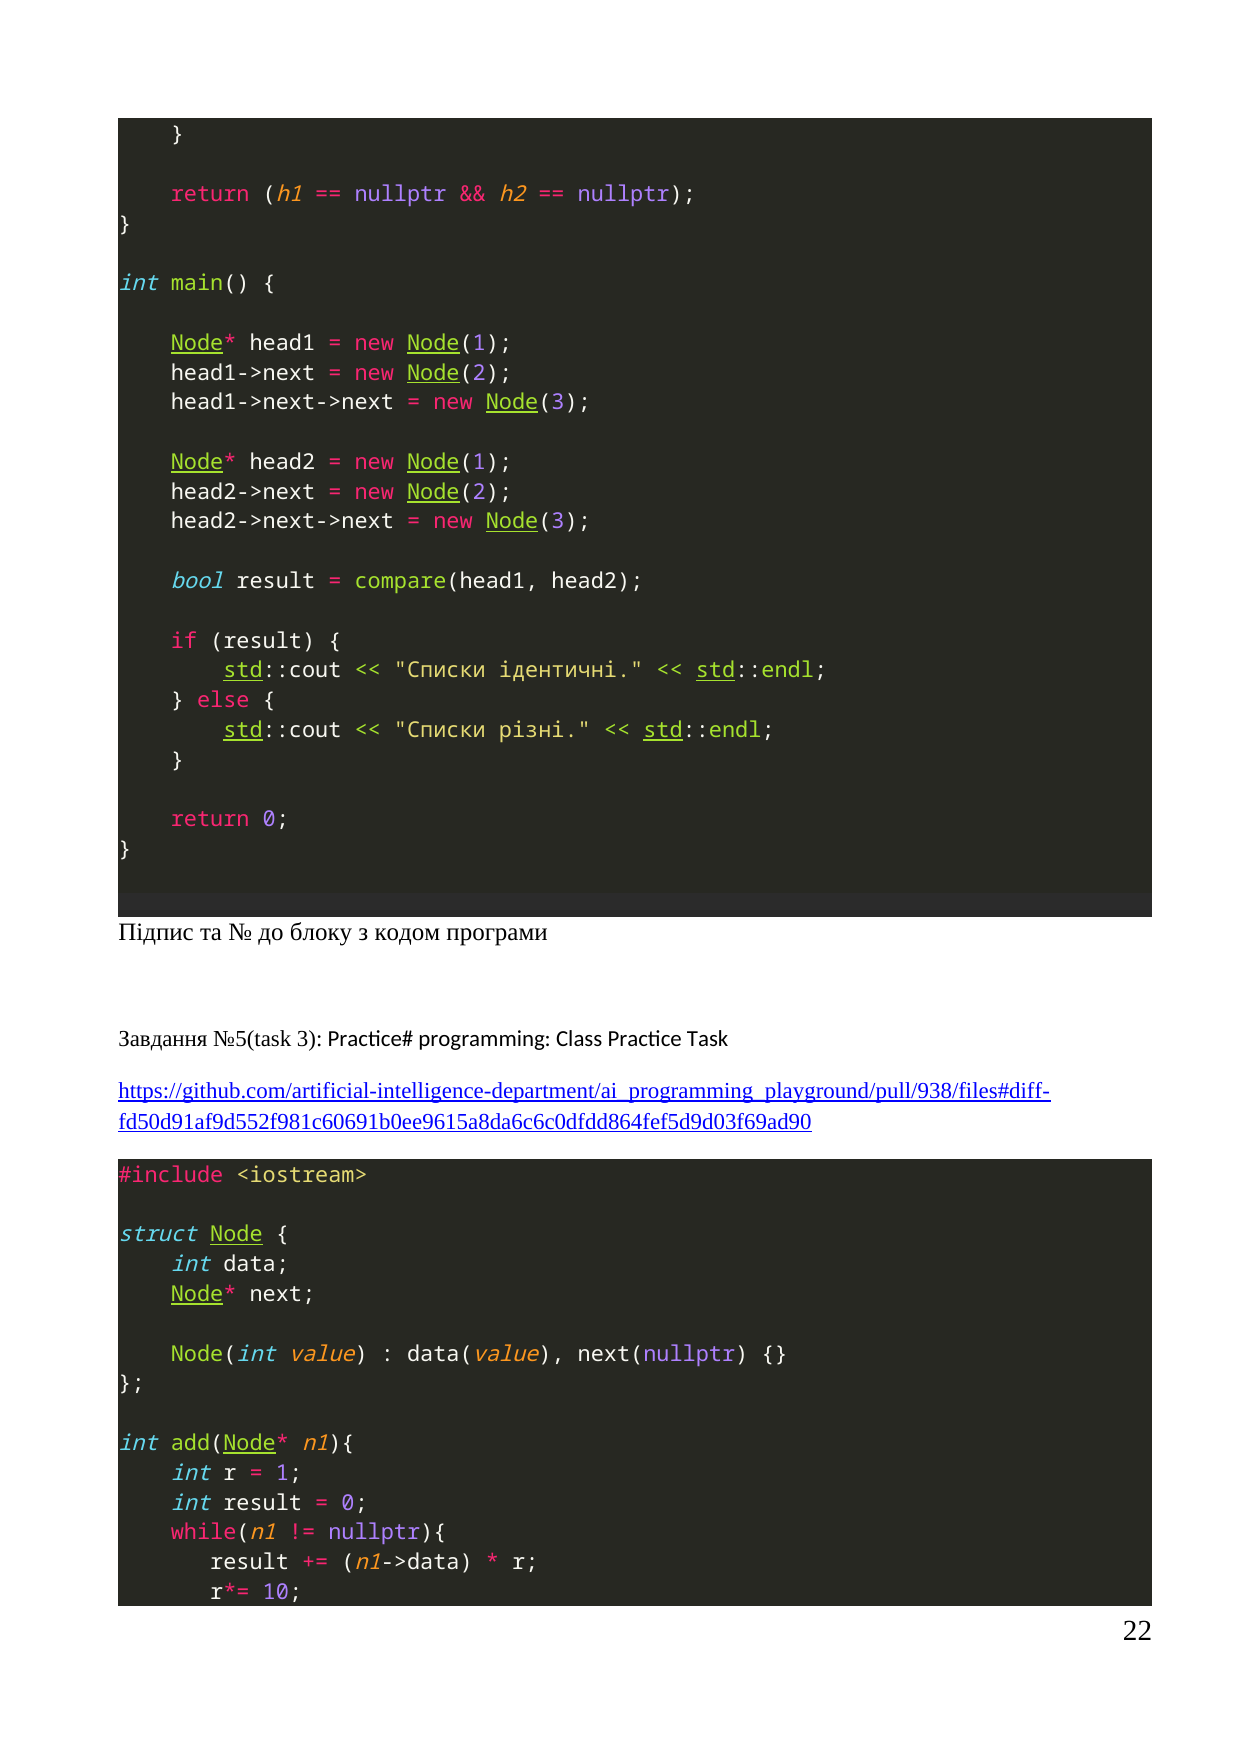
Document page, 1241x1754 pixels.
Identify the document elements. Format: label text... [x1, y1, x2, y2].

text Node* head2 = new Node(1); [118, 446, 1152, 476]
text Node(int value) : data(value), next(nullptr) {} [118, 1337, 1152, 1367]
text result += (n1->data) * r; [118, 1546, 1152, 1576]
text return (h1 == nullptr && h2 == nullptr); [118, 178, 1152, 207]
text #include <iostream> [118, 1159, 1152, 1188]
text int r = 1; [118, 1457, 1152, 1486]
text head1->next->next = new Node(3); [118, 386, 1152, 416]
text while(n1 != nullptr){ [118, 1516, 1152, 1546]
text Node* head1 = new Node(1); [118, 327, 1152, 356]
text } [118, 744, 1152, 773]
text bool result = compare(head1, head2); [118, 565, 1152, 595]
text } [118, 207, 1152, 237]
text int data; [118, 1248, 1152, 1278]
text std::cout << "Списки ідентичні." << std::endl; [118, 654, 1152, 684]
text https://github.com/artificial-intelligence-department/ai_programming_playground/pull/938/files#diff-fd50d91af9d552f981c60691b0ee9615a8da6c6c0dfdd864fef5d9d03f69ad90 [118, 1077, 1152, 1134]
text return 0; [118, 803, 1152, 833]
text }; [118, 1367, 1152, 1397]
text } [118, 118, 1152, 148]
text if (result) { [118, 624, 1152, 654]
text } else { [118, 684, 1152, 714]
text head2->next->next = new Node(3); [118, 505, 1152, 535]
text Підпис та № до блоку з кодом програми [118, 917, 1152, 946]
text head2->next = new Node(2); [118, 476, 1152, 505]
text Завдання №5(task 3): Practice# programming: Class Practice Task [118, 1024, 1152, 1052]
text std::cout << "Списки різні." << std::endl; [118, 714, 1152, 744]
text struct Node { [118, 1218, 1152, 1248]
text int main() { [118, 267, 1152, 297]
text Node* next; [118, 1278, 1152, 1308]
text } [118, 833, 1152, 863]
text r*= 10; [118, 1576, 1152, 1606]
text head1->next = new Node(2); [118, 356, 1152, 386]
text int add(Node* n1){ [118, 1427, 1152, 1457]
text int result = 0; [118, 1486, 1152, 1516]
